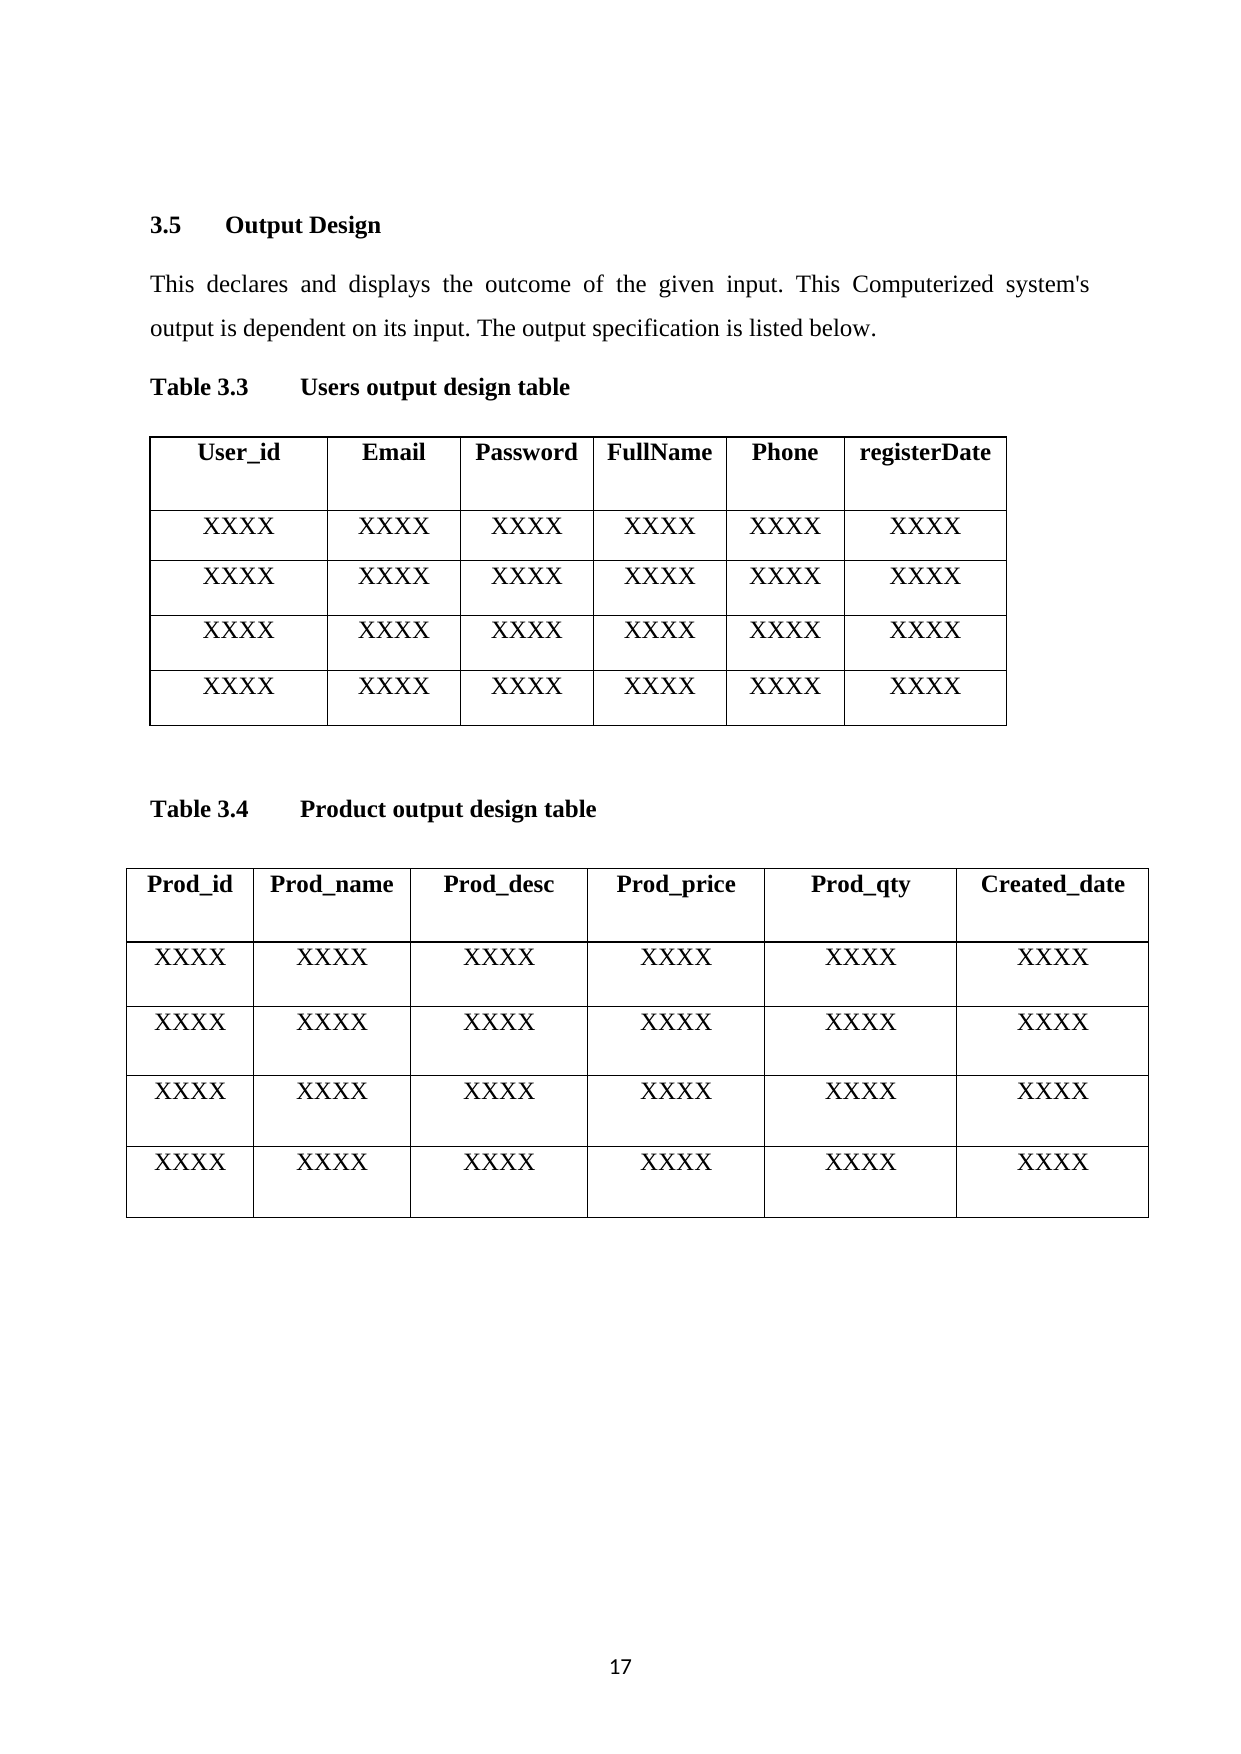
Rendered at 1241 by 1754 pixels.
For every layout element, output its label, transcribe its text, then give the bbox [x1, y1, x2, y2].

table_cell XXXX [254, 1007, 410, 1075]
table_cell XXXX [765, 1007, 956, 1075]
table_header Email [328, 438, 460, 510]
table_cell XXXX [461, 671, 593, 725]
table_header User_id [151, 438, 327, 510]
text Table 3.3 Users output design table [150, 372, 1090, 401]
table_cell XXXX [594, 671, 726, 725]
table_cell XXXX [845, 671, 1006, 725]
table_cell XXXX [461, 616, 593, 670]
table_header Prod_qty [765, 869, 956, 941]
table_header Created_date [957, 869, 1148, 941]
text This declares and displays the outcome of the given input. This Computerized system's output is dependent on its input. The output specification is listed below. [150, 269, 1090, 341]
table_cell XXXX [845, 561, 1006, 614]
table_cell XXXX [845, 511, 1006, 560]
table_cell XXXX [588, 1007, 764, 1075]
table_cell XXXX [957, 1007, 1148, 1075]
table_cell XXXX [588, 943, 764, 1006]
table_cell XXXX [254, 943, 410, 1006]
table_cell XXXX [151, 671, 327, 725]
table_cell XXXX [461, 561, 593, 614]
table_cell XXXX [727, 616, 844, 670]
table_cell XXXX [727, 511, 844, 560]
table_cell XXXX [594, 511, 726, 560]
table_cell XXXX [411, 1147, 587, 1217]
table_cell XXXX [845, 616, 1006, 670]
table_header Prod_price [588, 869, 764, 941]
table_cell XXXX [151, 561, 327, 614]
table_cell XXXX [727, 671, 844, 725]
table_cell XXXX [127, 1007, 253, 1075]
table_cell XXXX [594, 616, 726, 670]
table_header Phone [727, 438, 844, 510]
table_cell XXXX [328, 671, 460, 725]
table_header FullName [594, 438, 726, 510]
table_cell XXXX [127, 1076, 253, 1146]
table_header Prod_id [127, 869, 253, 941]
table_cell XXXX [594, 561, 726, 614]
table_cell XXXX [254, 1076, 410, 1146]
table_cell XXXX [328, 616, 460, 670]
table_cell XXXX [127, 1147, 253, 1217]
table_cell XXXX [957, 1076, 1148, 1146]
table_cell XXXX [727, 561, 844, 614]
table_cell XXXX [254, 1147, 410, 1217]
table_cell XXXX [765, 1147, 956, 1217]
table_cell XXXX [411, 1076, 587, 1146]
table_cell XXXX [765, 943, 956, 1006]
table_cell XXXX [957, 1147, 1148, 1217]
table_header Password [461, 438, 593, 510]
table_cell XXXX [461, 511, 593, 560]
table_cell XXXX [588, 1076, 764, 1146]
table_cell XXXX [328, 511, 460, 560]
table_header Prod_name [254, 869, 410, 941]
table_header Prod_desc [411, 869, 587, 941]
table_cell XXXX [328, 561, 460, 614]
table_cell XXXX [957, 943, 1148, 1006]
table_cell XXXX [127, 943, 253, 1006]
table_cell XXXX [411, 943, 587, 1006]
table_cell XXXX [151, 511, 327, 560]
table_cell XXXX [765, 1076, 956, 1146]
table_cell XXXX [588, 1147, 764, 1217]
table_cell XXXX [151, 616, 327, 670]
text 3.5 Output Design [150, 210, 1090, 238]
table_cell XXXX [411, 1007, 587, 1075]
text Table 3.4 Product output design table [150, 794, 1090, 823]
table_header registerDate [845, 438, 1006, 510]
